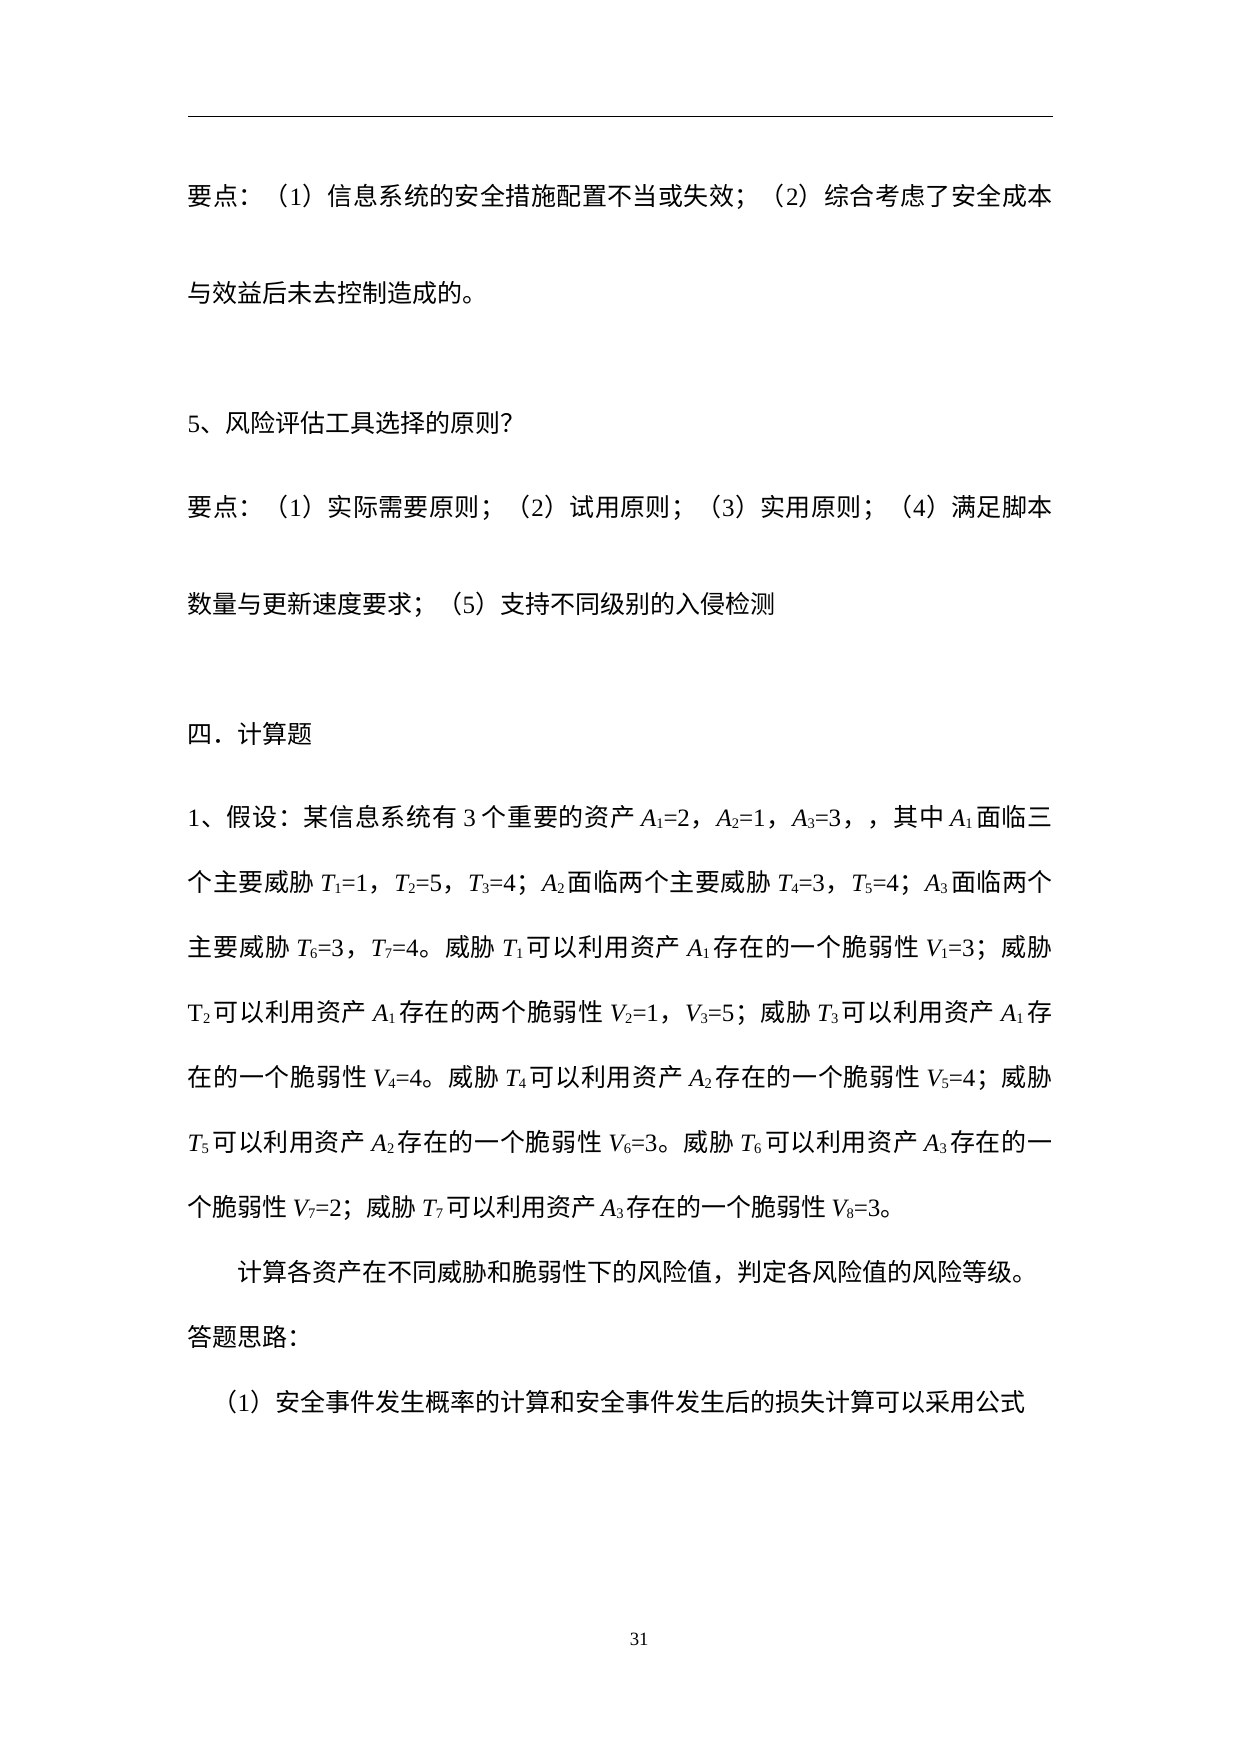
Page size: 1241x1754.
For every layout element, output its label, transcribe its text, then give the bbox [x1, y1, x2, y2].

text 5、风险评估工具选择的原则？ [187, 389, 1053, 454]
text 答题思路： [187, 1303, 1053, 1368]
text （1）安全事件发生概率的计算和安全事件发生后的损失计算可以采用公式 [187, 1368, 1053, 1433]
text 1、假设：某信息系统有3个重要的资产A1=2，A2=1，A3=3，，其中A1面临三个主要威胁T1=1，T2=5，T3=4；A2面临两个主要威胁T4=3，T5=4；A3面临两个主要威胁T6=3，T7=4。威胁T1可以利用资产A1存在的一个脆弱性V1=3；威胁T2可以利用资产A1存在的两个脆弱性V2=1，V3=5；威胁T3可以利用资产A1存在的一个脆弱性V4=4。威胁T4可以利用资产A2存在的一个脆弱性V5=4；威胁T5可以利用资产A2存在的一个脆弱性V6=3。威胁T6可以利用资产A3存在的一个脆弱性V7=2；威胁T7可以利用资产A3存在的一个脆弱性V8=3。 [187, 783, 1053, 1238]
text 计算各资产在不同威胁和脆弱性下的风险值，判定各风险值的风险等级。 [187, 1238, 1053, 1303]
text 要点：（1）信息系统的安全措施配置不当或失效；（2）综合考虑了安全成本与效益后未去控制造成的。 [187, 162, 1053, 324]
text 四．计算题 [187, 700, 1053, 765]
text 要点：（1）实际需要原则；（2）试用原则；（3）实用原则；（4）满足脚本数量与更新速度要求；（5）支持不同级别的入侵检测 [187, 473, 1053, 635]
